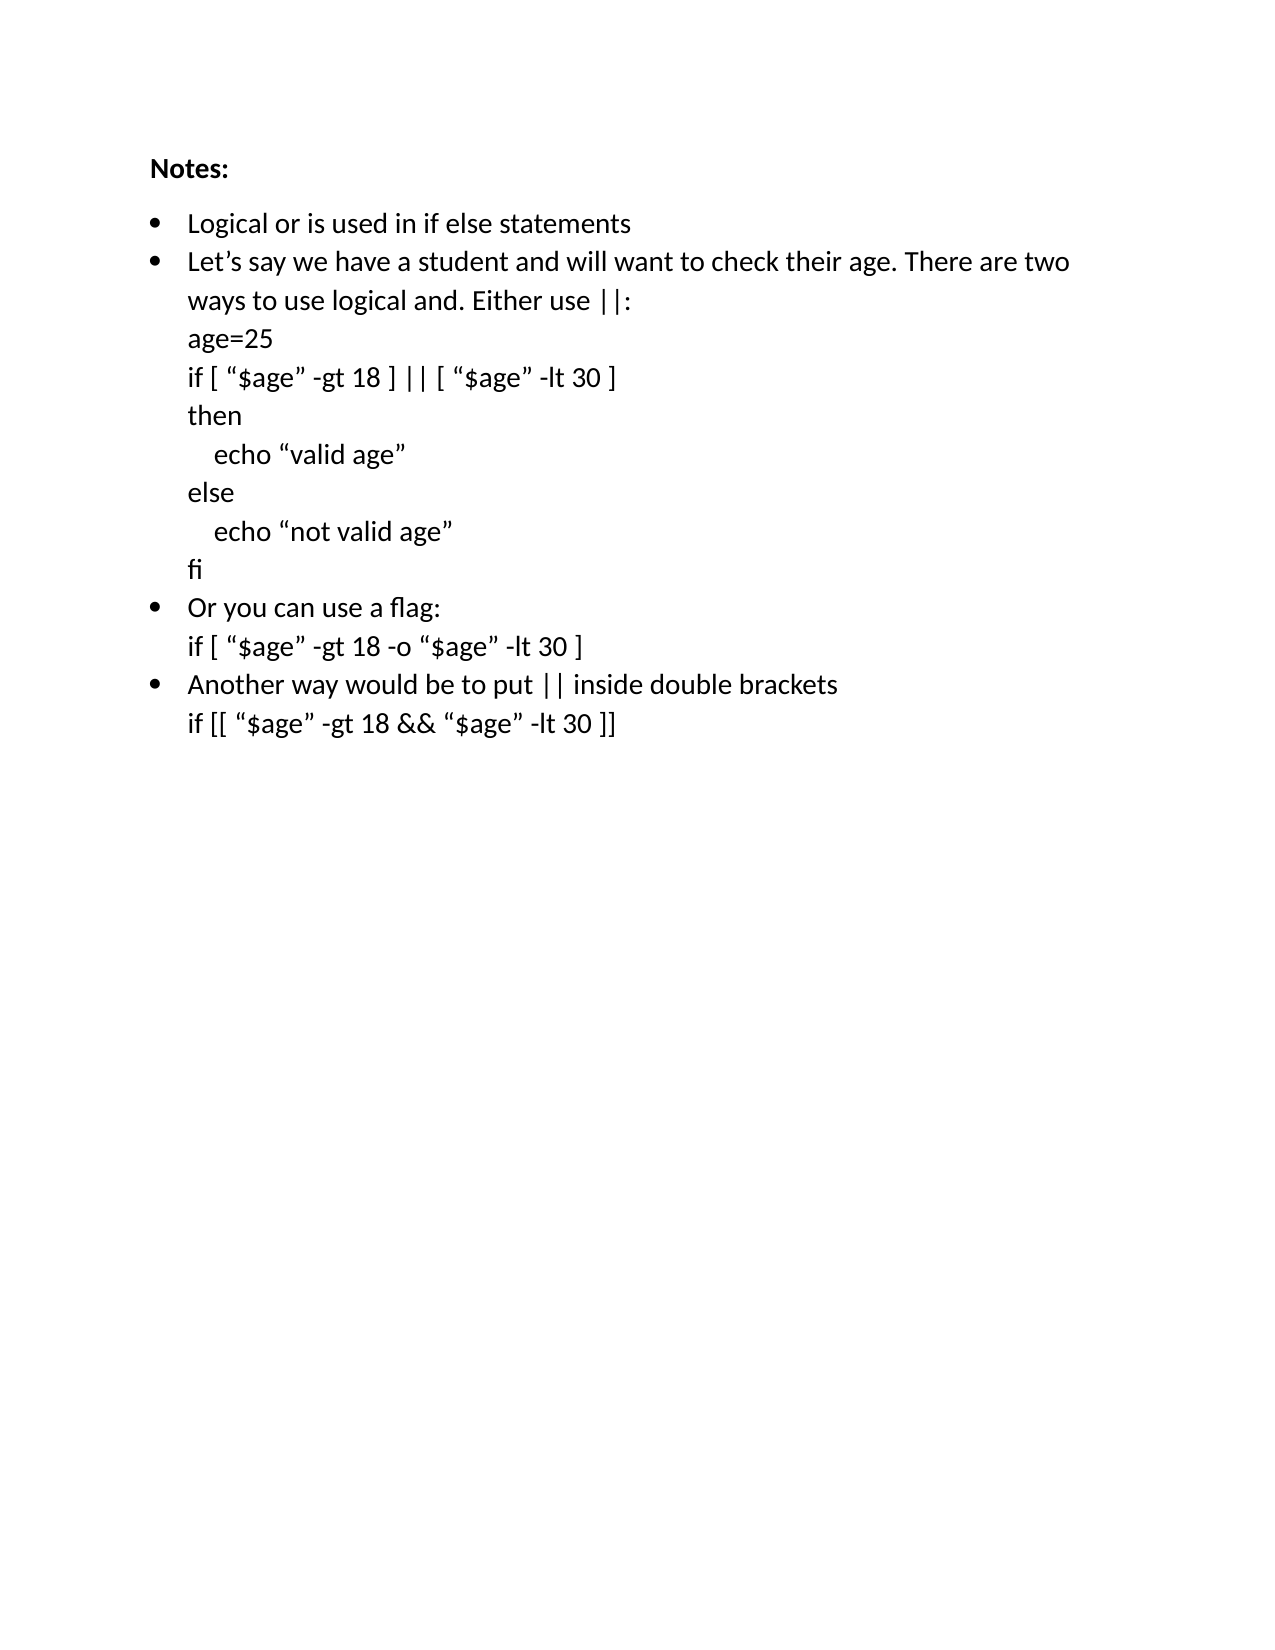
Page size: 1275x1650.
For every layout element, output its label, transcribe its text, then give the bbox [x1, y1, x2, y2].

list Let’s say we have a student and will want to check their age. There are two ways to use logical and. Either use ||: age=25 if [ “$age” -gt 18 ] || [ “$age” -lt 30 ] then echo “valid age” else echo “not valid age” fi [150, 243, 1125, 587]
list Logical or is used in if else statements [150, 205, 1125, 241]
text Notes: [150, 150, 1125, 186]
list Another way would be to put || inside double brackets if [[ “$age” -gt 18 && “$age” -lt 30 ]] [150, 666, 1125, 809]
list Or you can use a flag: if [ “$age” -gt 18 -o “$age” -lt 30 ] [150, 589, 1125, 663]
